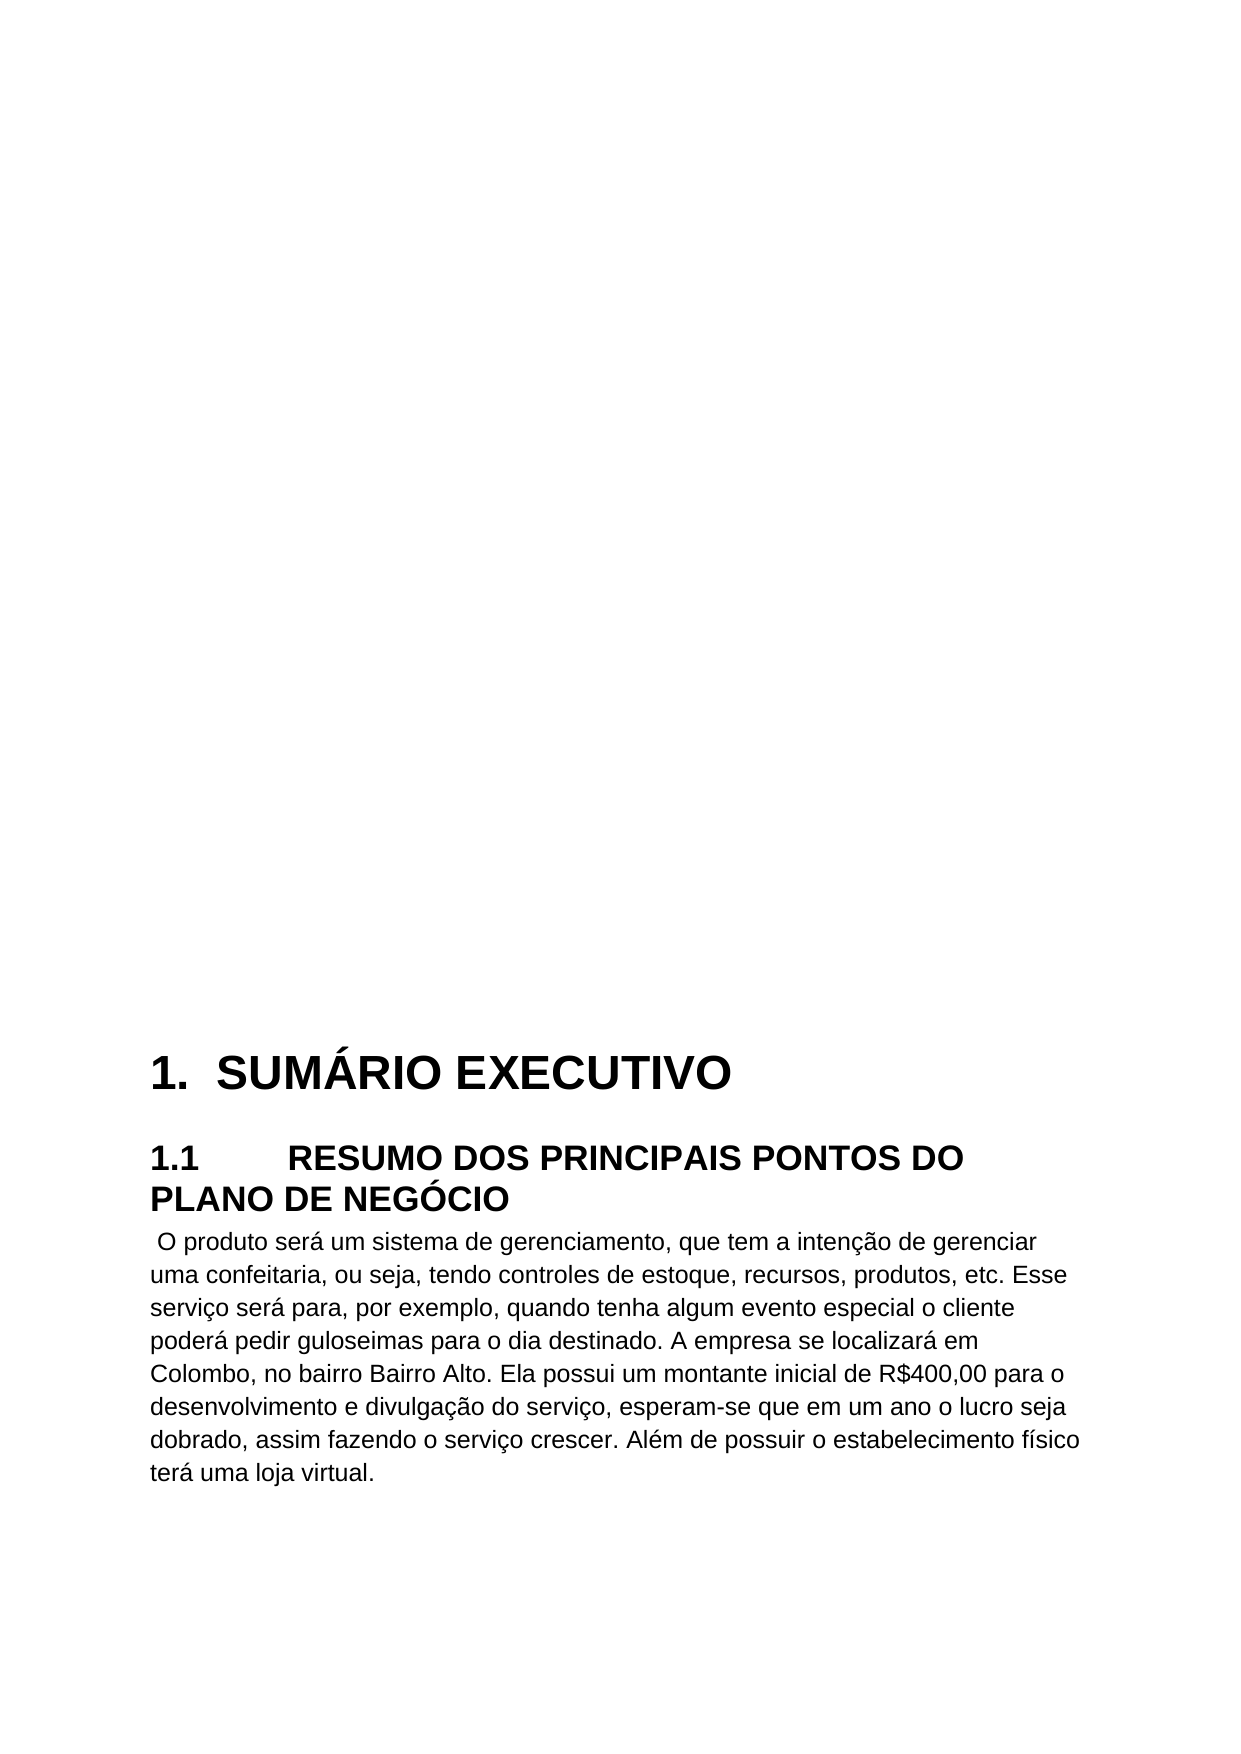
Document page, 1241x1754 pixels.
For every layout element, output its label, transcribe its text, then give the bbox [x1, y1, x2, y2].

subtitle 1.1 RESUMO DOS PRINCIPAIS PONTOS DO PLANO DE NEGÓCIO [150, 1137, 1090, 1219]
subtitle 1. SUMÁRIO EXECUTIVO [150, 1044, 1090, 1100]
text O produto será um sistema de gerenciamento, que tem a intenção de gerenciar uma confeitaria, ou seja, tendo controles de estoque, recursos, produtos, etc. Esse serviço será para, por exemplo, quando tenha algum evento especial o cliente poderá pedir guloseimas para o dia destinado. A empresa se localizará em Colombo, no bairro Bairro Alto. Ela possui um montante inicial de R$400,00 para o desenvolvimento e divulgação do serviço, esperam-se que em um ano o lucro seja dobrado, assim fazendo o serviço crescer. Além de possuir o estabelecimento físico terá uma loja virtual. [150, 1227, 1090, 1487]
